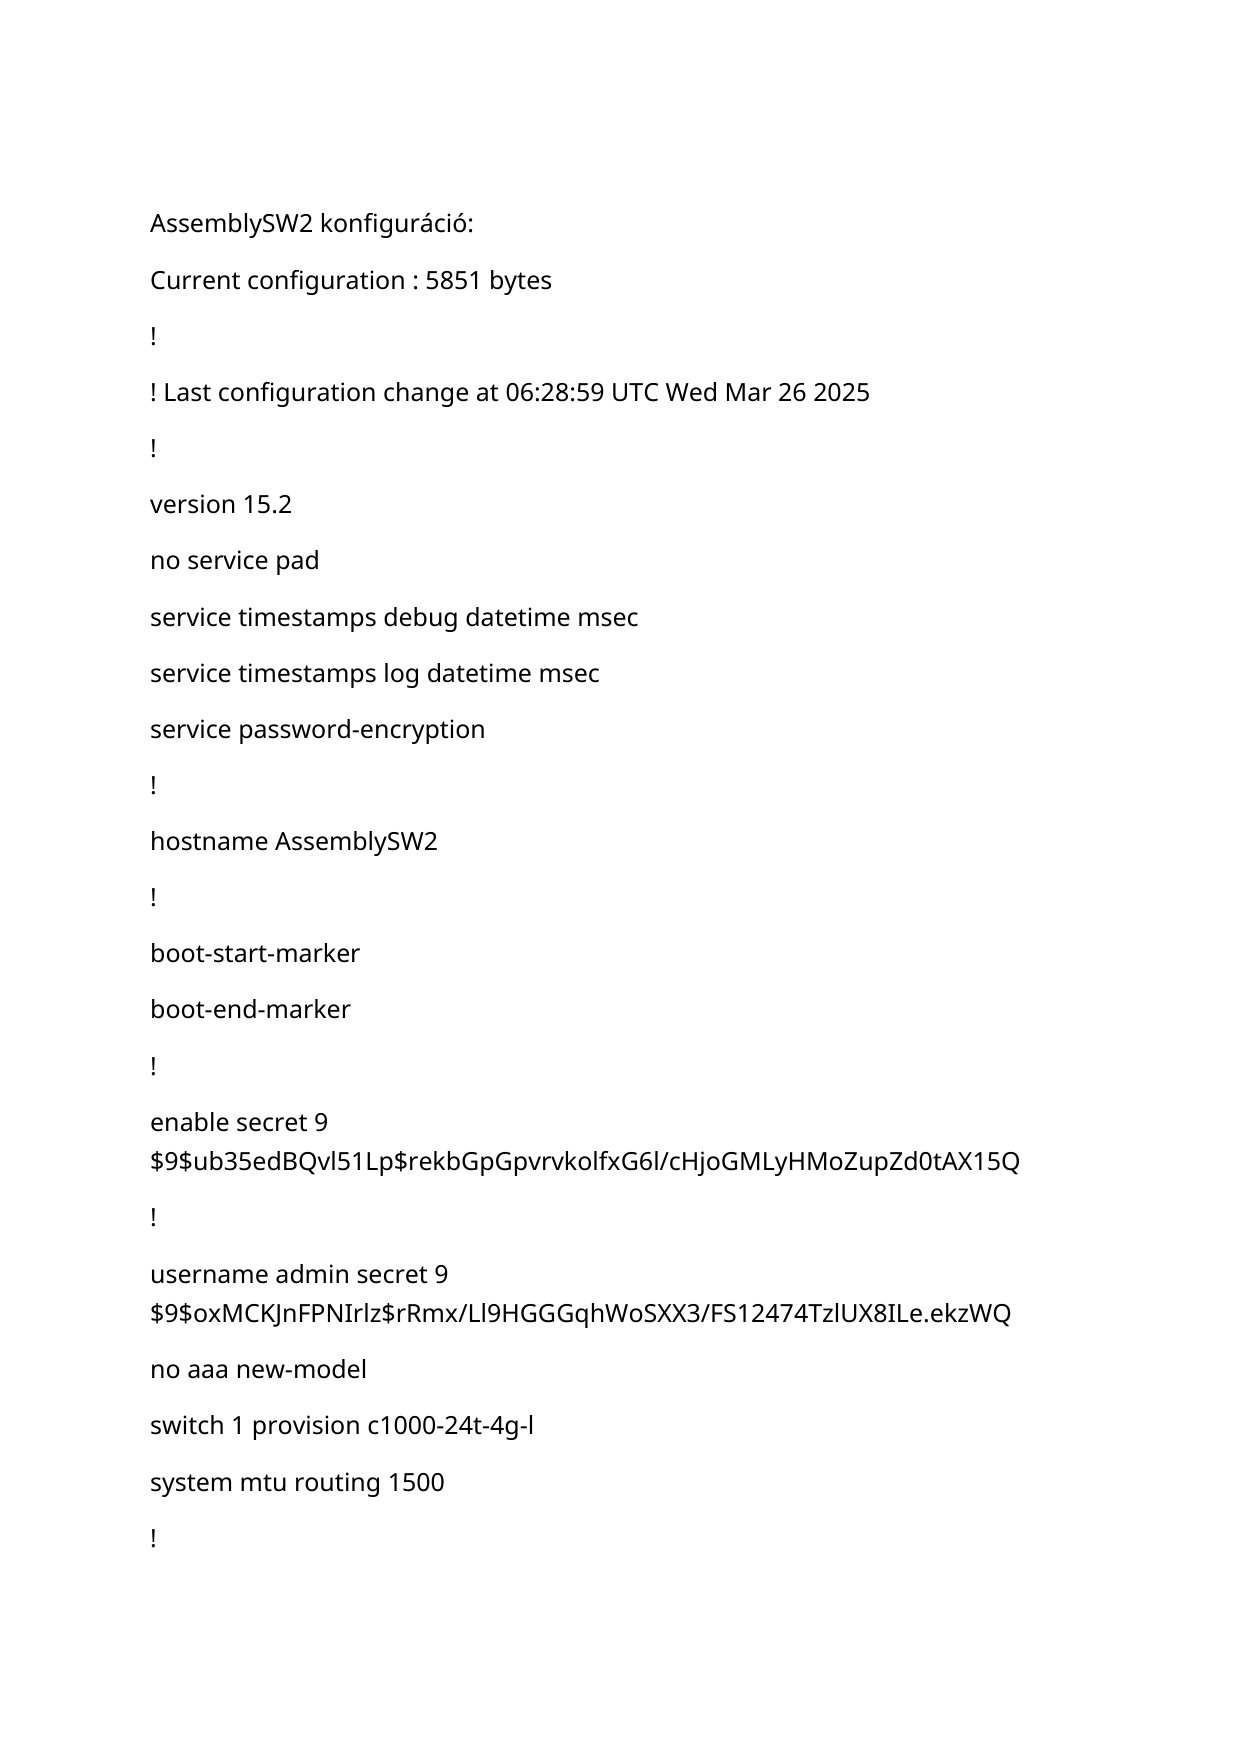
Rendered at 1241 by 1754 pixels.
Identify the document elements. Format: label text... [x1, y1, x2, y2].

text ! [150, 880, 1090, 914]
text no aaa new-model [150, 1352, 1090, 1386]
text boot-start-marker [150, 936, 1090, 970]
text version 15.2 [150, 487, 1090, 521]
text username admin secret 9 $9$oxMCKJnFPNIrlz$rRmx/Ll9HGGGqhWoSXX3/FS12474TzlUX8ILe.ekzWQ [150, 1256, 1090, 1330]
text boot-end-marker [150, 992, 1090, 1026]
text ! [150, 318, 1090, 352]
text AssemblySW2 konfiguráció: [150, 206, 1090, 240]
text hostname AssemblySW2 [150, 824, 1090, 858]
text service timestamps debug datetime msec [150, 599, 1090, 633]
text system mtu routing 1500 [150, 1464, 1090, 1498]
text switch 1 provision c1000-24t-4g-l [150, 1408, 1090, 1442]
text no service pad [150, 543, 1090, 577]
text service timestamps log datetime msec [150, 655, 1090, 689]
text ! [150, 1520, 1090, 1554]
text ! [150, 768, 1090, 802]
text ! Last configuration change at 06:28:59 UTC Wed Mar 26 2025 [150, 374, 1090, 409]
text enable secret 9 $9$ub35edBQvl51Lp$rekbGpGpvrvkolfxG6l/cHjoGMLyHMoZupZd0tAX15Q [150, 1104, 1090, 1178]
text service password-encryption [150, 711, 1090, 746]
text ! [150, 431, 1090, 465]
text ! [150, 1048, 1090, 1082]
text ! [150, 1200, 1090, 1234]
text Current configuration : 5851 bytes [150, 262, 1090, 296]
